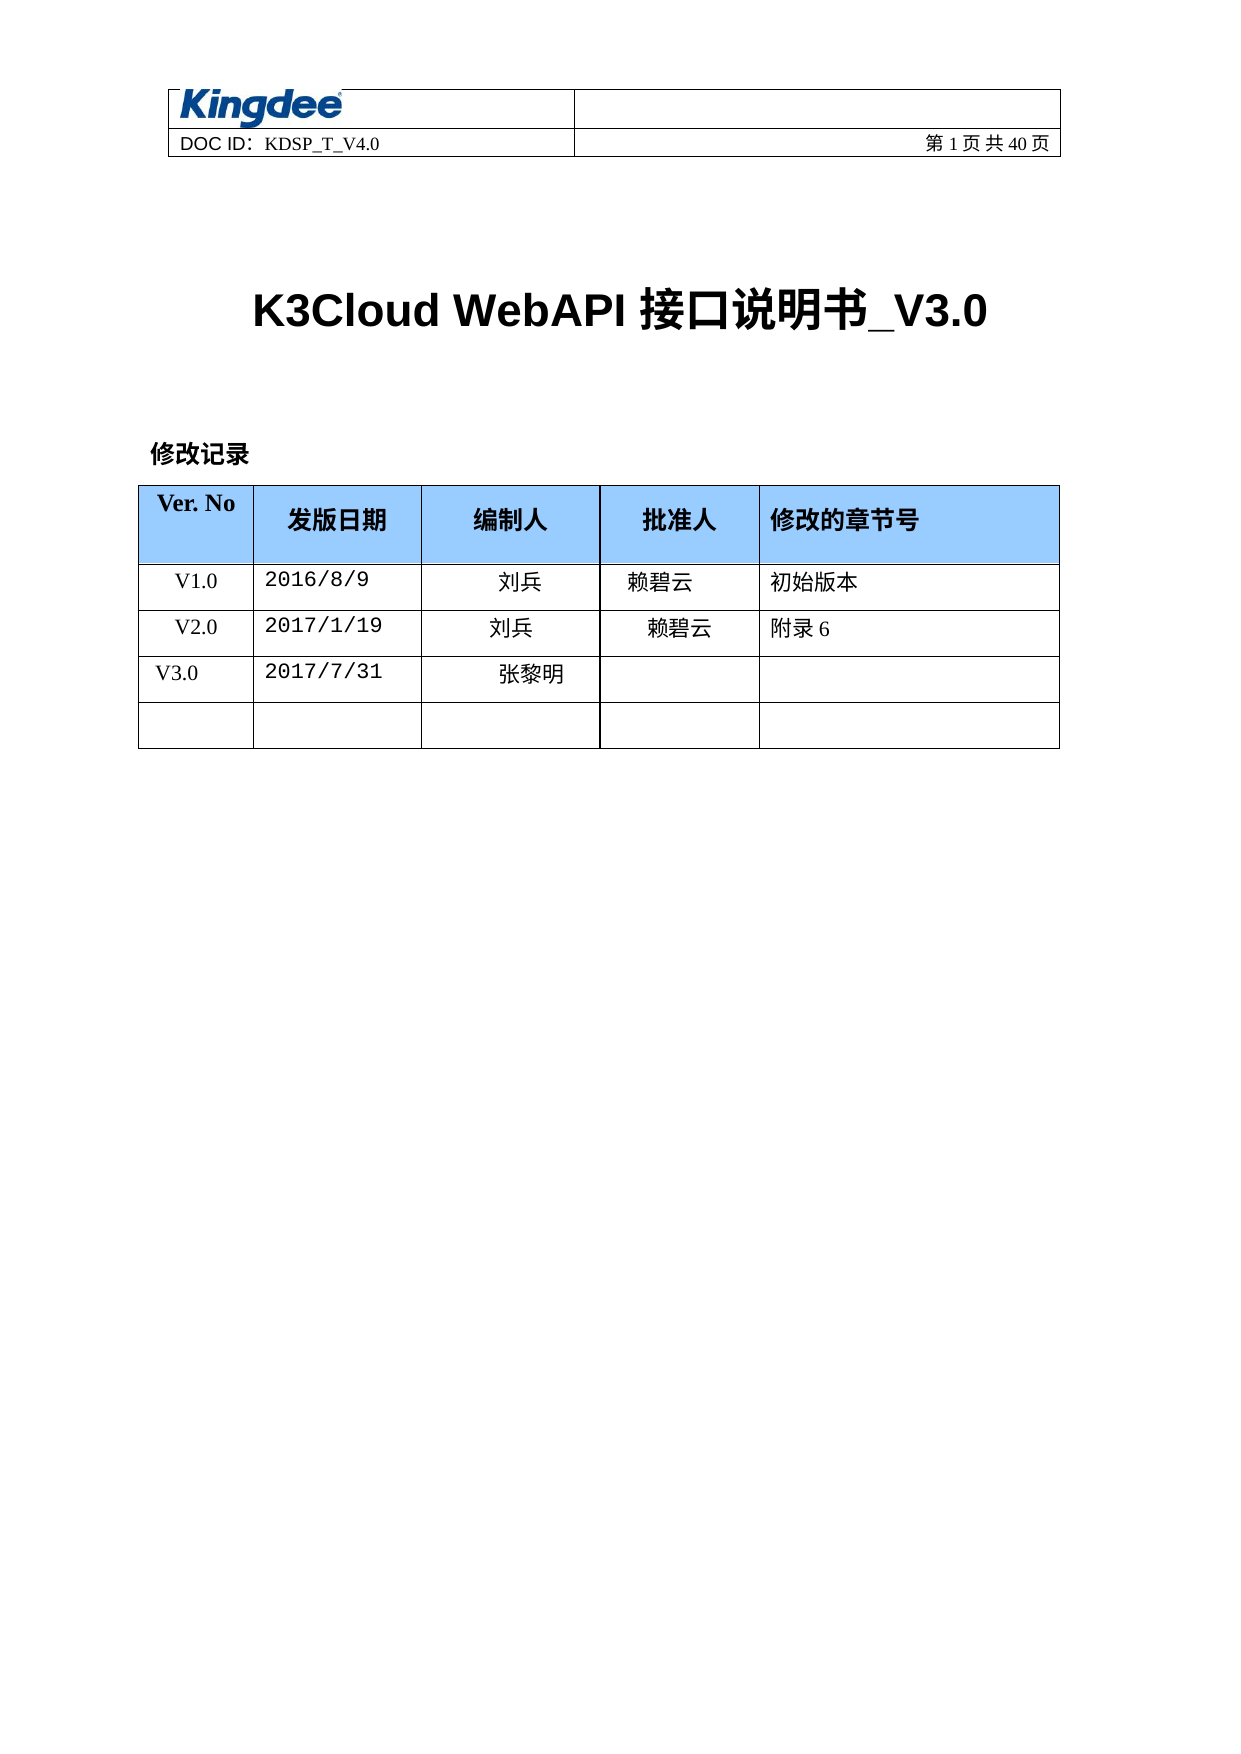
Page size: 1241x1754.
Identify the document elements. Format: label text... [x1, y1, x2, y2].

table_header Ver. No [139, 486, 253, 563]
picture [180, 89, 342, 128]
table_cell [254, 703, 421, 748]
table_cell 2017/7/31 [254, 657, 421, 702]
text 修改记录 [150, 420, 1090, 485]
table_header 编制人 [422, 486, 599, 563]
table_header 批准人 [601, 486, 759, 563]
table_cell 赖碧云 [601, 565, 759, 609]
table_cell [601, 703, 759, 748]
table_cell 2017/1/19 [254, 611, 421, 656]
table_header 修改的章节号 [760, 486, 1059, 563]
table_cell [760, 703, 1059, 748]
table_cell 初始版本 [760, 565, 1059, 609]
table_cell [760, 657, 1059, 702]
table_header 发版日期 [254, 486, 421, 563]
table_cell [601, 657, 759, 702]
table_cell 刘兵 [422, 565, 599, 609]
table_cell [422, 703, 599, 748]
table_cell [139, 703, 253, 748]
table_cell V3.0 [139, 657, 253, 702]
table_cell 2016/8/9 [254, 565, 421, 609]
table_cell V2.0 [139, 611, 253, 656]
table_cell 赖碧云 [601, 611, 759, 656]
title K3Cloud WebAPI 接口说明书_V3.0 [150, 257, 1090, 355]
table_cell 张黎明 [422, 657, 599, 702]
table_cell 附录6 [760, 611, 1059, 656]
table_cell V1.0 [139, 565, 253, 609]
table_cell 刘兵 [422, 611, 599, 656]
